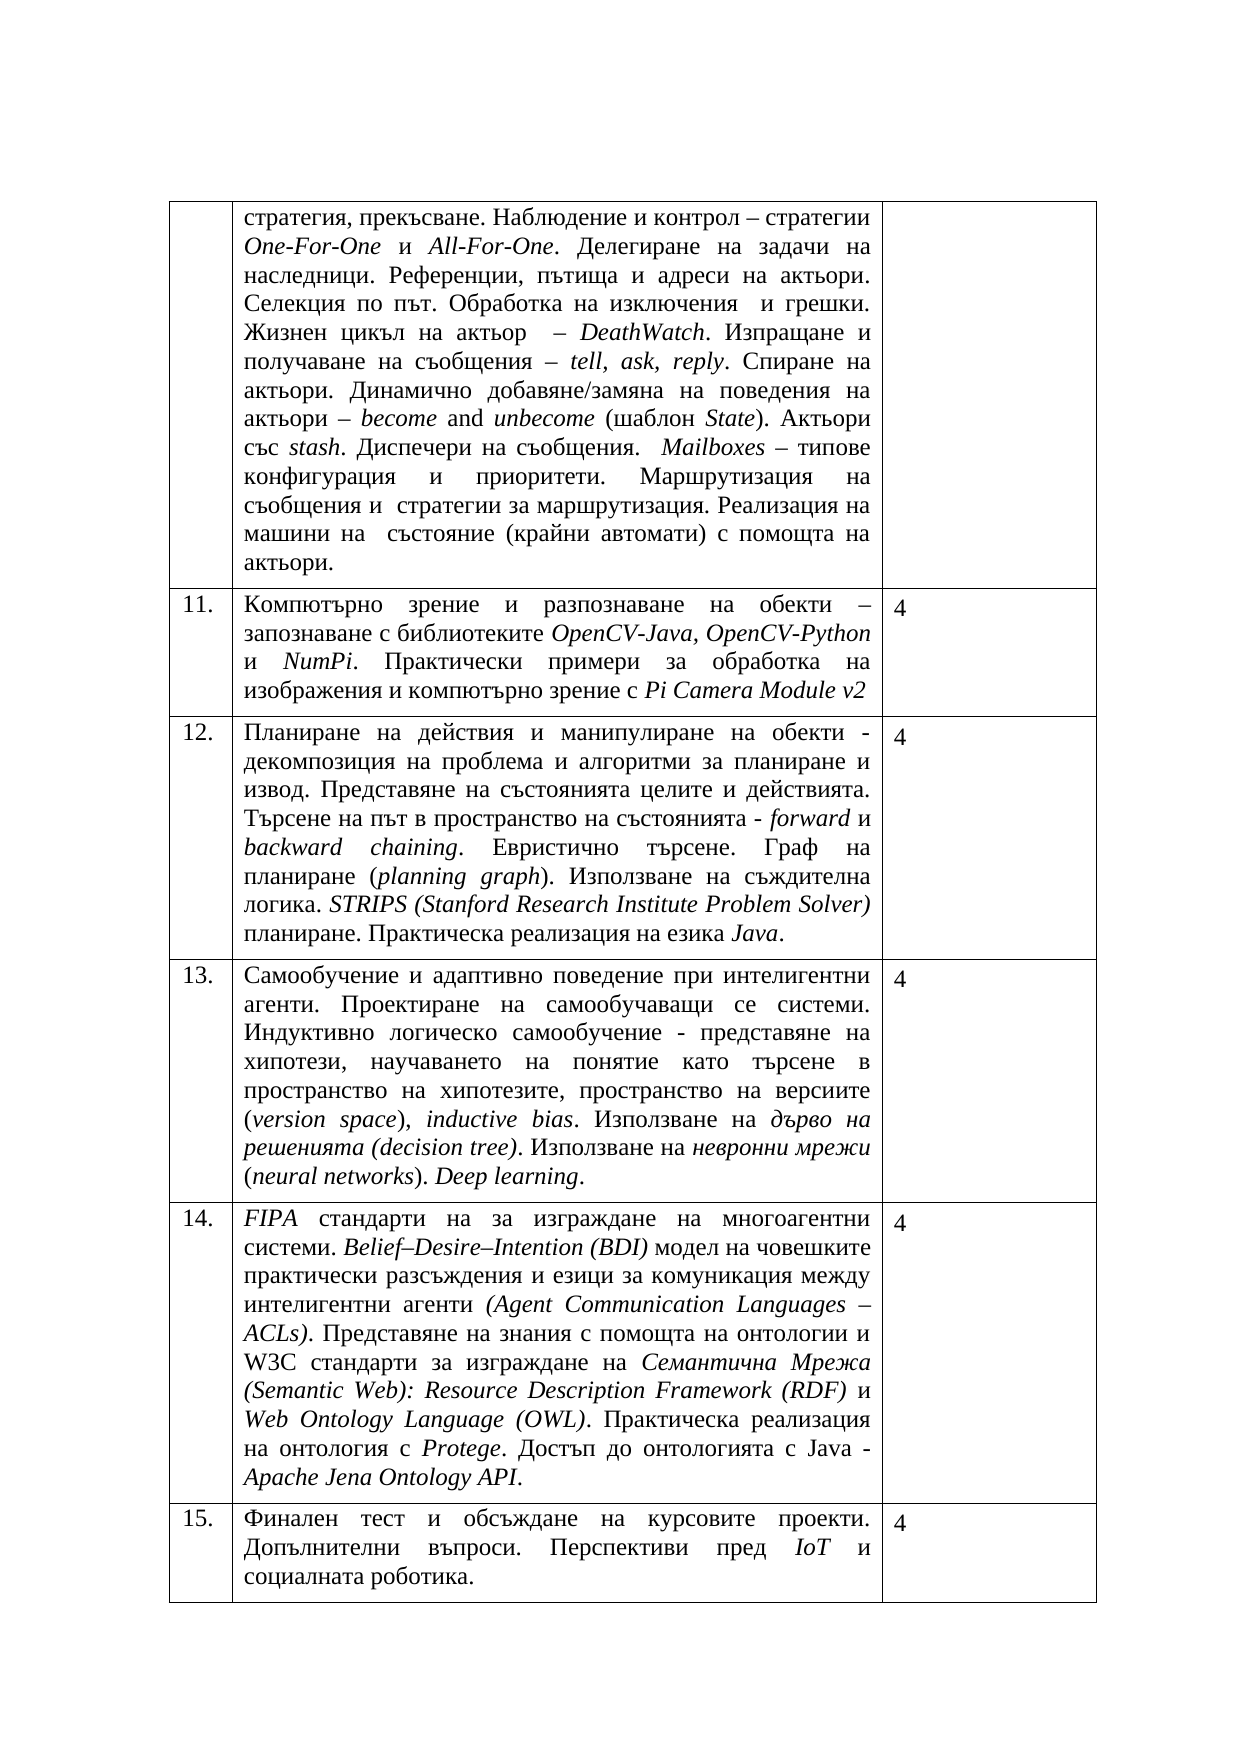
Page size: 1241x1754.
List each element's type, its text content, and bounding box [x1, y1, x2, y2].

table_cell 4 [883, 1504, 1096, 1602]
table_cell 4 [883, 202, 1096, 588]
table_cell [170, 960, 232, 1202]
table_cell [170, 717, 232, 959]
table_cell 4 [883, 960, 1096, 1202]
table_cell 4 [883, 589, 1096, 716]
table_cell [170, 589, 232, 716]
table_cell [233, 202, 882, 588]
table_cell 4 [883, 1203, 1096, 1502]
table_cell [170, 1203, 232, 1502]
table_cell 4 [883, 717, 1096, 959]
table_cell Самообучение и адаптивно поведение при интелигентни агенти. Проектиране на самообучаващи се системи. Индуктивно логическо самообучение - представяне на хипотези, научаването на понятие като търсене в пространство на хипотезите, пространство на версиите (version space), inductive bias. Използване на дърво на решенията (decision tree). Използване на невронни мрежи (neural networks). Deep learning. [233, 960, 882, 1202]
table_cell Компютърно зрение и разпознаване на обекти – запознаване с библиотеките OpenCV-Java, OpenCV-Python и NumPi. Практически примери за обработка на изображения и компютърно зрение с Pi Camera Module v2 [233, 589, 882, 716]
table_cell FIPA стандарти на за изграждане на многоагентни системи. Belief–Desire–Intention (BDI) модел на човешките практически разсъждения и езици за комуникация между интелигентни агенти (Agent Communication Languages – ACLs). Представяне на знания с помощта на онтологии и W3C стандарти за изграждане на Семантична Мрежа (Semantic Web): Resource Description Framework (RDF) и Web Ontology Language (OWL). Практическа реализация на онтология с Protege. Достъп до онтологията с Java - Apache Jena Ontology API. [233, 1203, 882, 1502]
table_cell [170, 1504, 232, 1602]
table_cell Финален тест и обсъждане на курсовите проекти. Допълнителни въпроси. Перспективи пред IoT и социалната роботика. [233, 1504, 882, 1602]
table_cell [170, 202, 232, 588]
table_cell Планиране на действия и манипулиране на обекти - декомпозиция на проблема и алгоритми за планиране и извод. Представяне на състоянията целите и действията. Търсене на път в пространство на състоянията - forward и backward chaining. Евристично търсене. Граф на планиране (planning graph). Използване на съждителна логика. STRIPS (Stanford Research Institute Problem Solver) планиране. Практическа реализация на езика Java. [233, 717, 882, 959]
